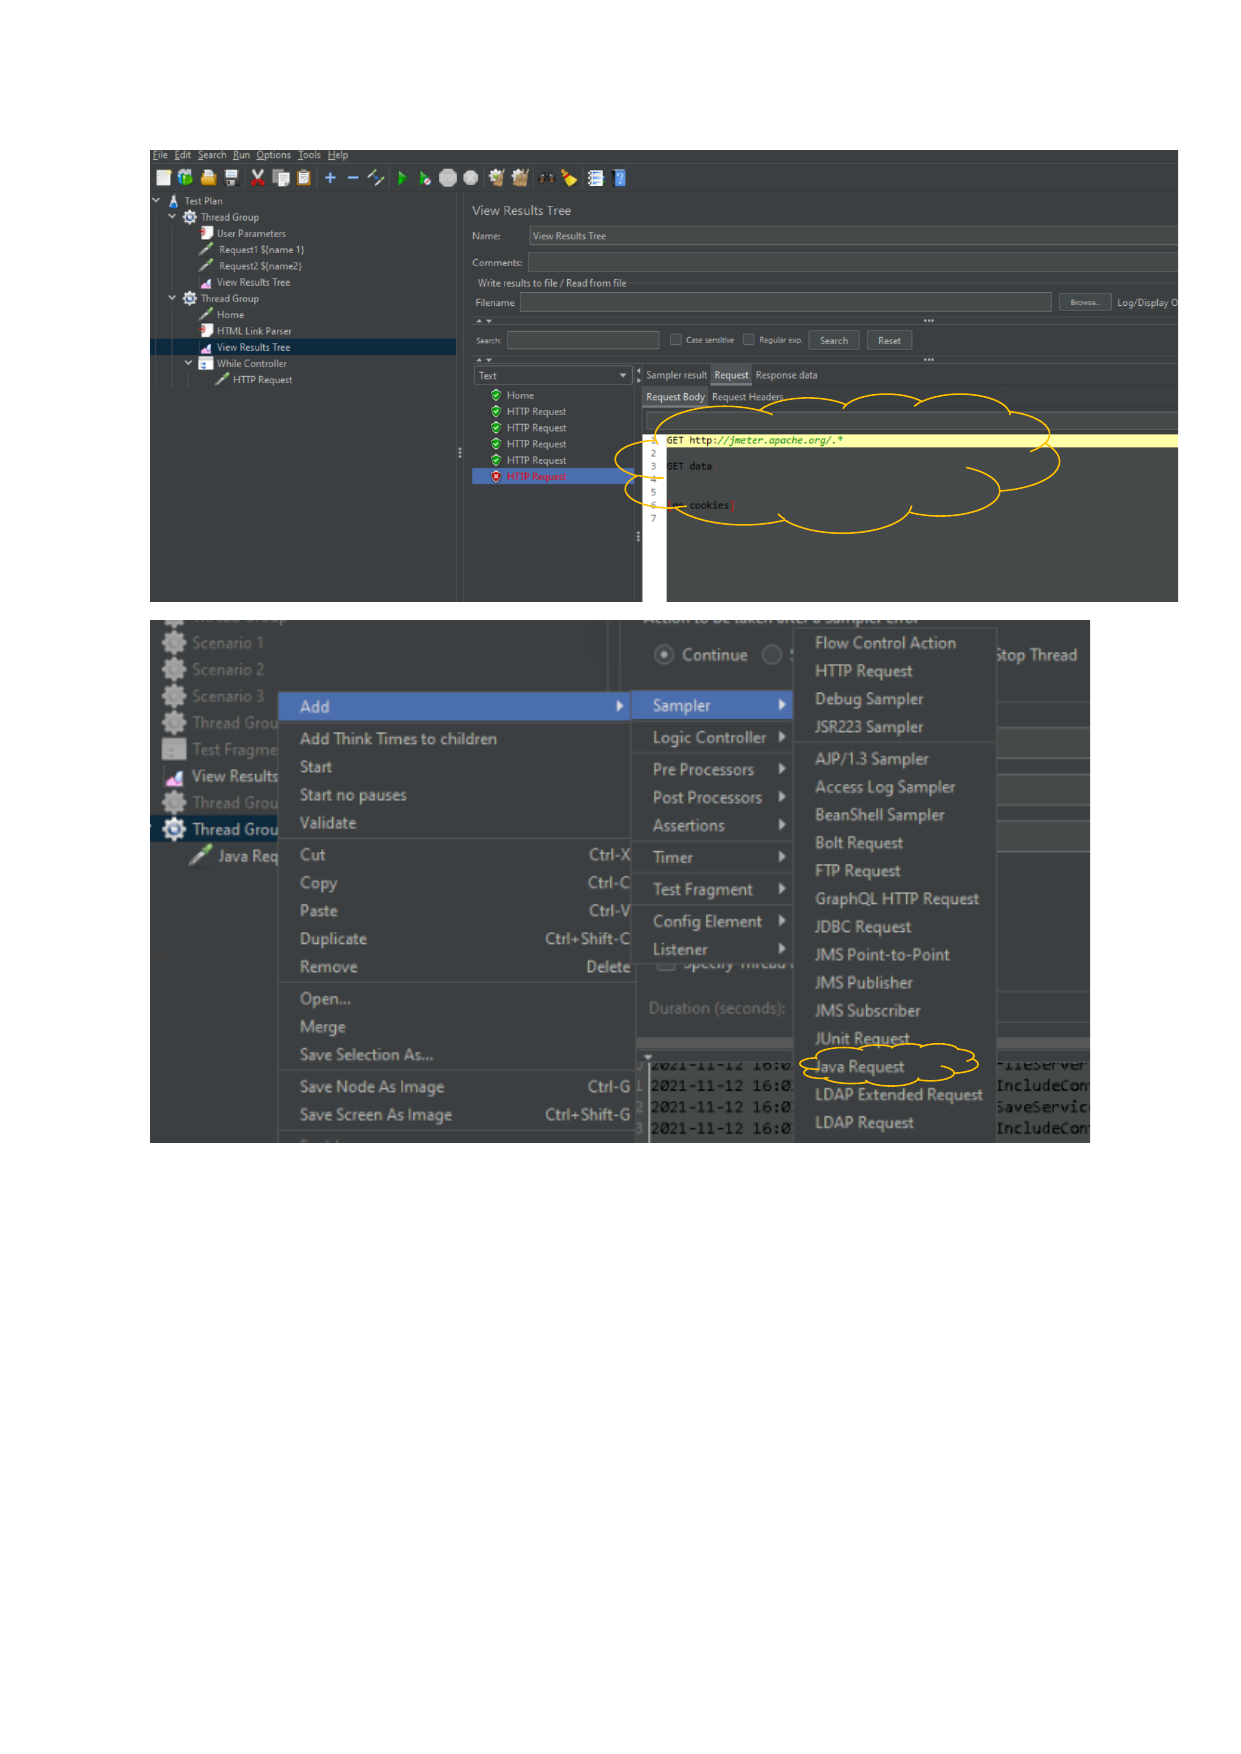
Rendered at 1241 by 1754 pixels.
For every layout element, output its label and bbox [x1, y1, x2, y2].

picture [150, 150, 1179, 602]
picture [150, 620, 1091, 1143]
